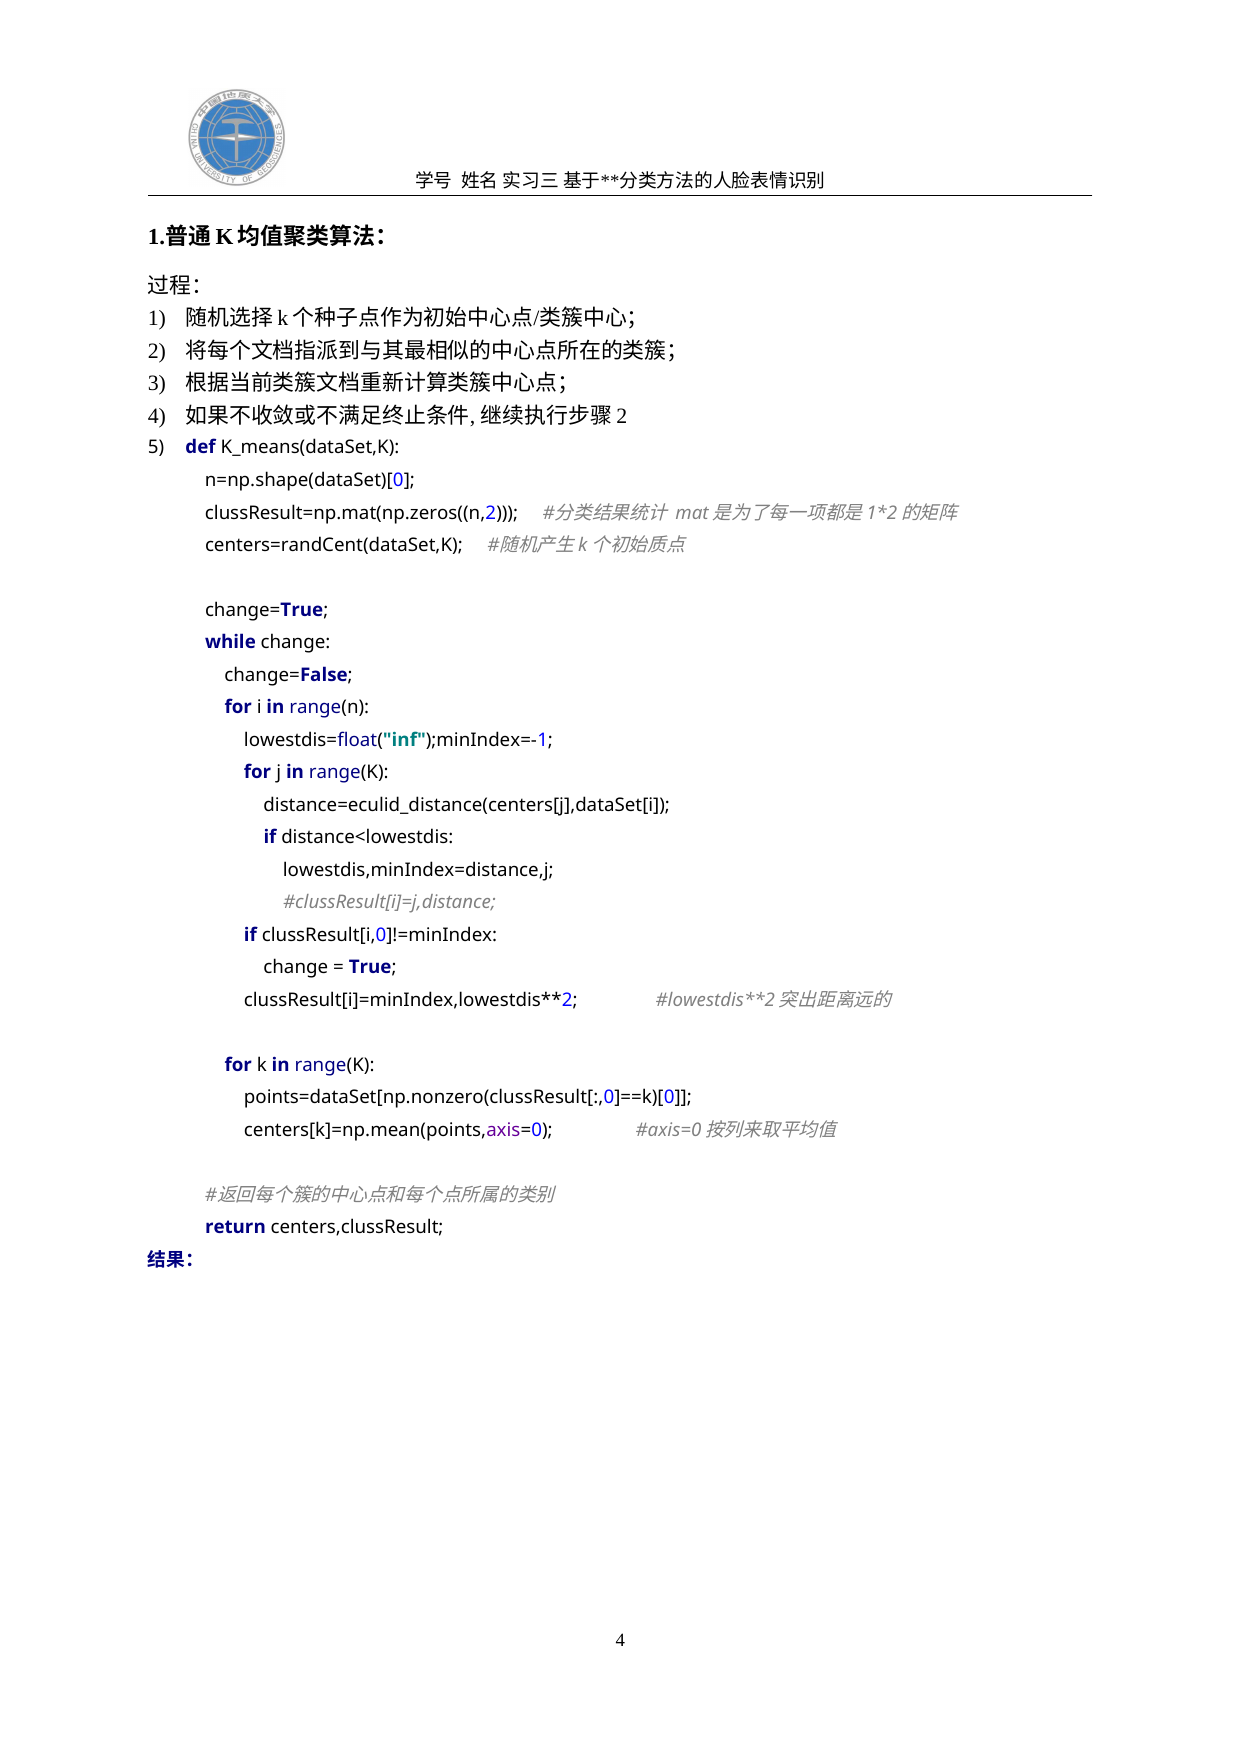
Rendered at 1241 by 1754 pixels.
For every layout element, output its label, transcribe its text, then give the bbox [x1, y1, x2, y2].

list def K_means(dataSet,K): n=np.shape(dataSet)[0]; clussResult=np.mat(np.zeros((n,2))); #分类结果统计 mat是为了每一项都是1*2的矩阵 centers=randCent(dataSet,K); #随机产生k个初始质点 change=True; while change: change=False; for i in range(n): lowestdis=float("inf");minIndex=-1; for j in range(K): distance=eculid_distance(centers[j],dataSet[i]); if distance<lowestdis: lowestdis,minIndex=distance,j; #clussResult[i]=j,distance; if clussResult[i,0]!=minIndex: change = True; clussResult[i]=minIndex,lowestdis**2; #lowestdis**2突出距离远的 for k in range(K): points=dataSet[np.nonzero(clussResult[:,0]==k)[0]]; centers[k]=np.mean(points,axis=0); #axis=0按列来取平均值 #返回每个簇的中心点和每个点所属的类别 return centers,clussResult; [148, 430, 1092, 1242]
picture [187, 88, 286, 187]
text 1.普通K均值聚类算法： [148, 202, 1092, 267]
list 随机选择k个种子点作为初始中心点/类簇中心； [148, 300, 1092, 332]
text 过程： [148, 267, 1092, 300]
list 如果不收敛或不满足终止条件, 继续执行步骤2 [148, 397, 1092, 430]
list 将每个文档指派到与其最相似的中心点所在的类簇； [148, 332, 1092, 365]
text 结果： [148, 1242, 1092, 1275]
list 根据当前类簇文档重新计算类簇中心点； [148, 365, 1092, 397]
